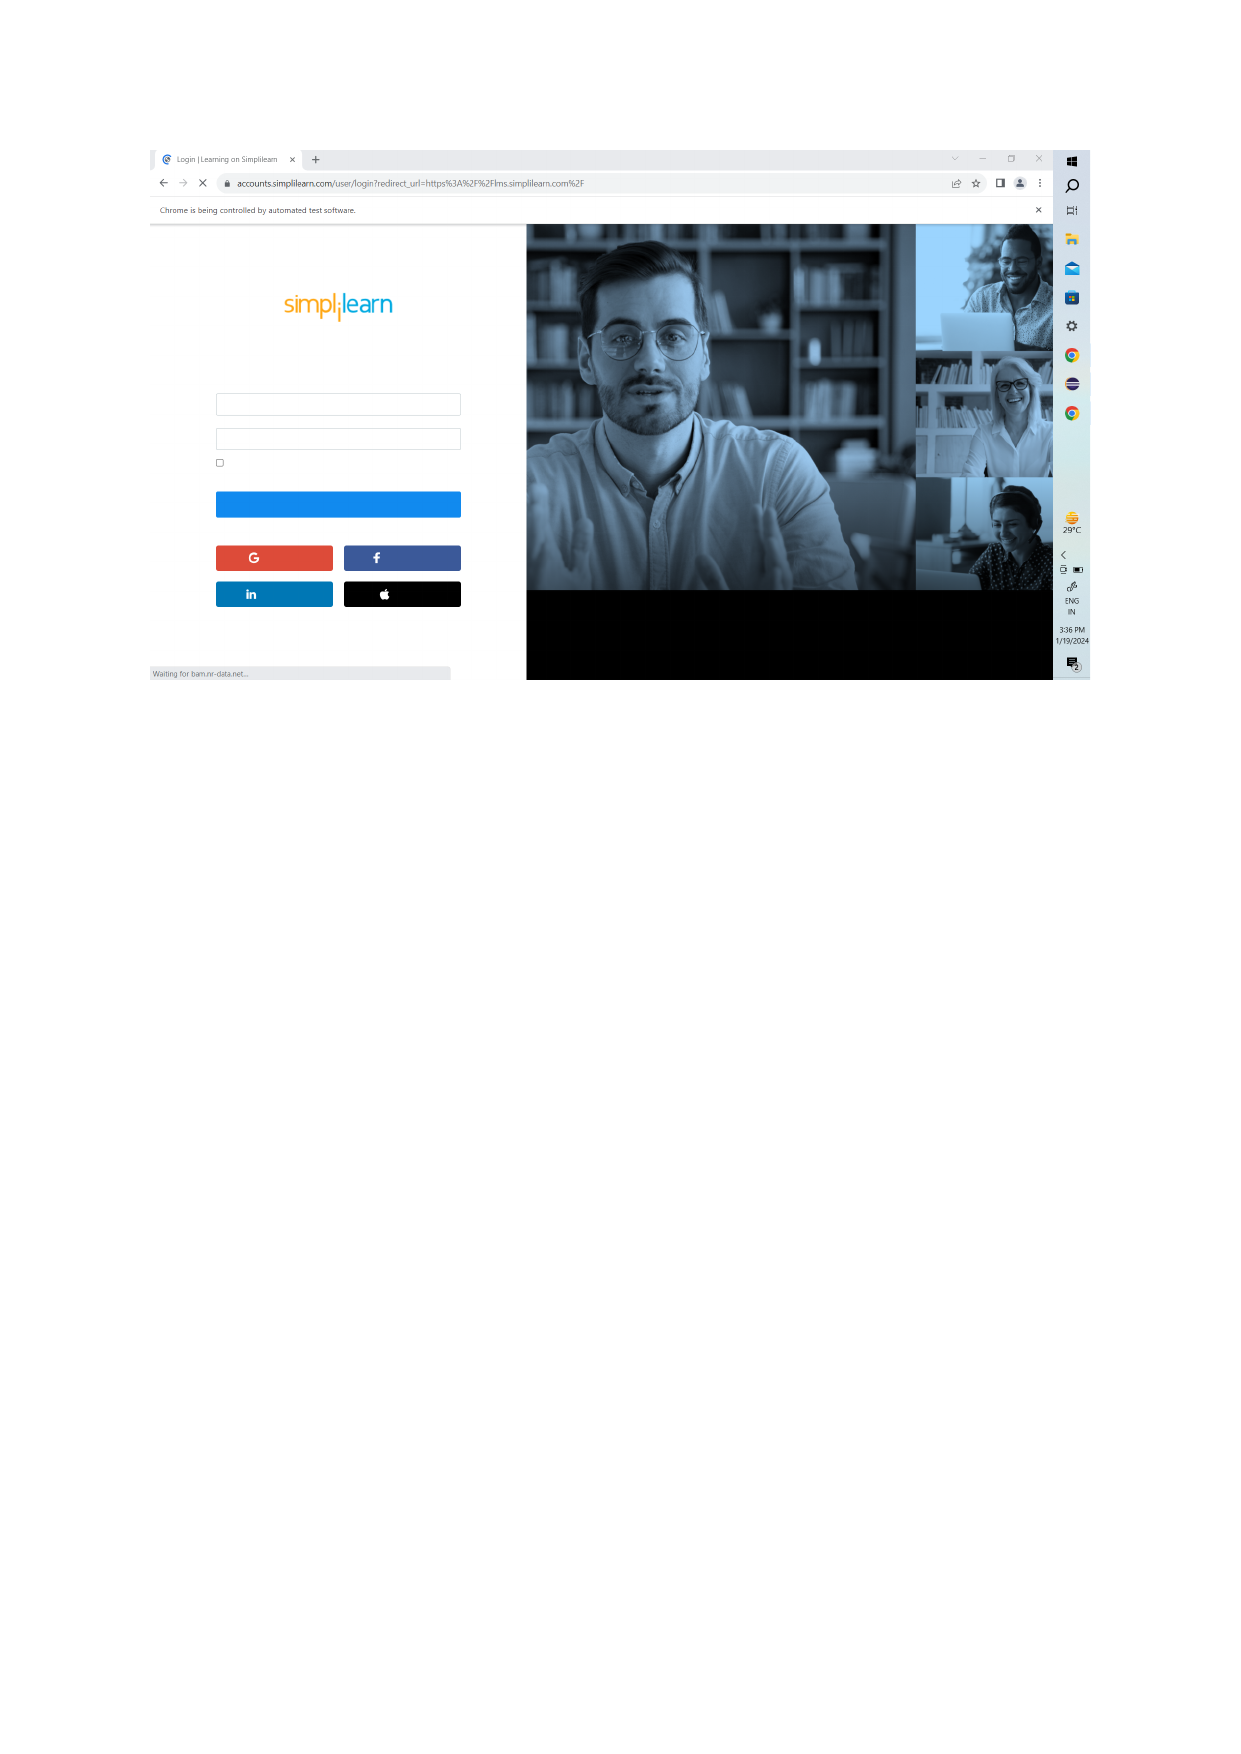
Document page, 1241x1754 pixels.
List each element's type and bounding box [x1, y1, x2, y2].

picture [150, 150, 1091, 680]
